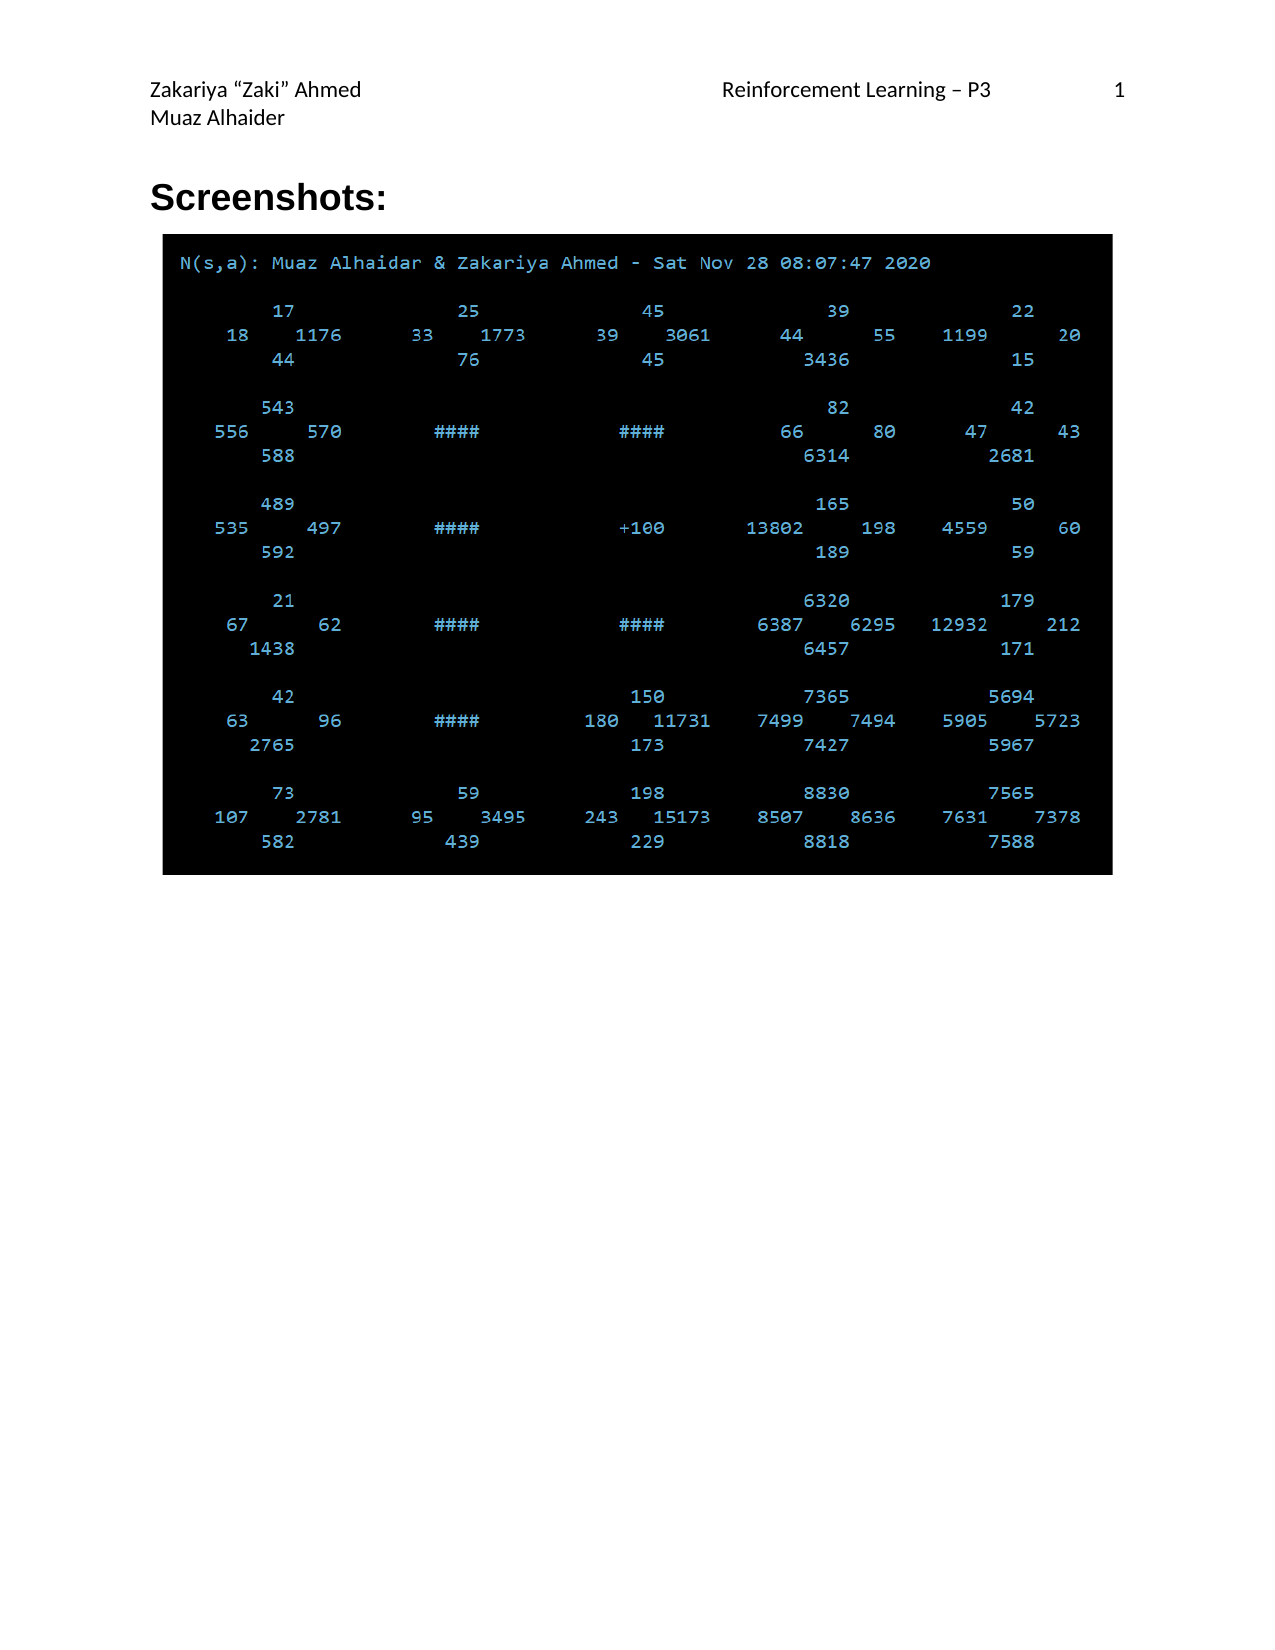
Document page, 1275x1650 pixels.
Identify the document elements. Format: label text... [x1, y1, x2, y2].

subtitle Screenshots: [150, 175, 1125, 218]
picture [162, 234, 1113, 875]
